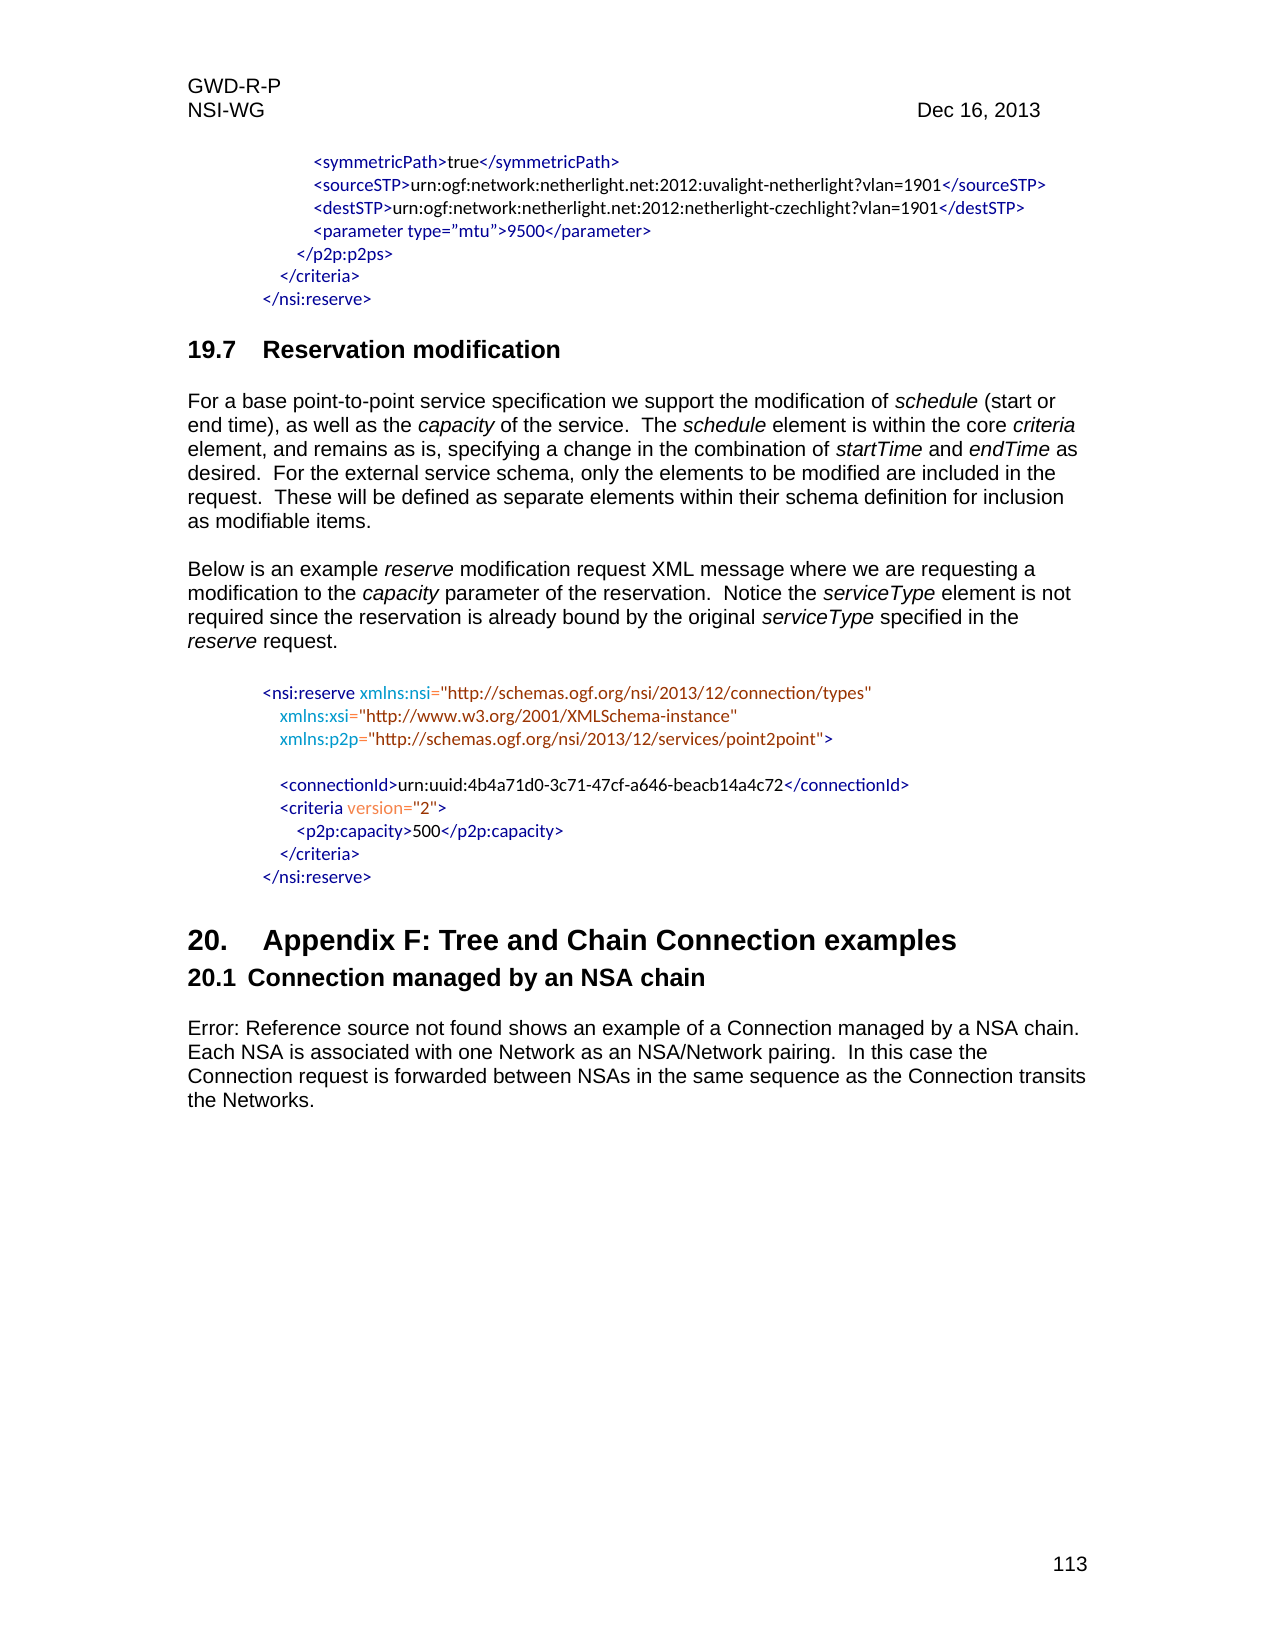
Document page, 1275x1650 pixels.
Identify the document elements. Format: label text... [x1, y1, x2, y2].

text Below is an example reserve modification request XML message where we are requesting a modification to the capacity parameter of the reservation. Notice the serviceType element is not required since the reservation is already bound by the original serviceType specified in the reserve request. [187, 557, 1087, 653]
text <nsi:reserve xmlns:nsi="http://schemas.ogf.org/nsi/2013/12/connection/types" xmlns:xsi="http://www.w3.org/2001/XMLSchema-instance" xmlns:p2p="http://schemas.ogf.org/nsi/2013/12/services/point2point"> <connectionId>urn:uuid:4b4a71d0-3c71-47cf-a646-beacb14a4c72</connectionId> <criteria version="2"> <p2p:capacity>500</p2p:capacity> </criteria> </nsi:reserve> [262, 653, 1087, 888]
subtitle Connection managed by an NSA chain [187, 963, 1087, 992]
subtitle Reservation modification [187, 335, 1087, 364]
text For a base point-to-point service specification we support the modification of schedule (start or end time), as well as the capacity of the service. The schedule element is within the core criteria element, and remains as is, specifying a change in the combination of startTime and endTime as desired. For the external service schema, only the elements to be modified are included in the request. These will be defined as separate elements within their schema definition for inclusion as modifiable items. [187, 389, 1087, 533]
subtitle Appendix F: Tree and Chain Connection examples [187, 923, 1087, 957]
text <parameter type=”mtu”>9500</parameter> </p2p:p2ps> </criteria> </nsi:reserve> [262, 219, 1087, 310]
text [262, 150, 1087, 219]
